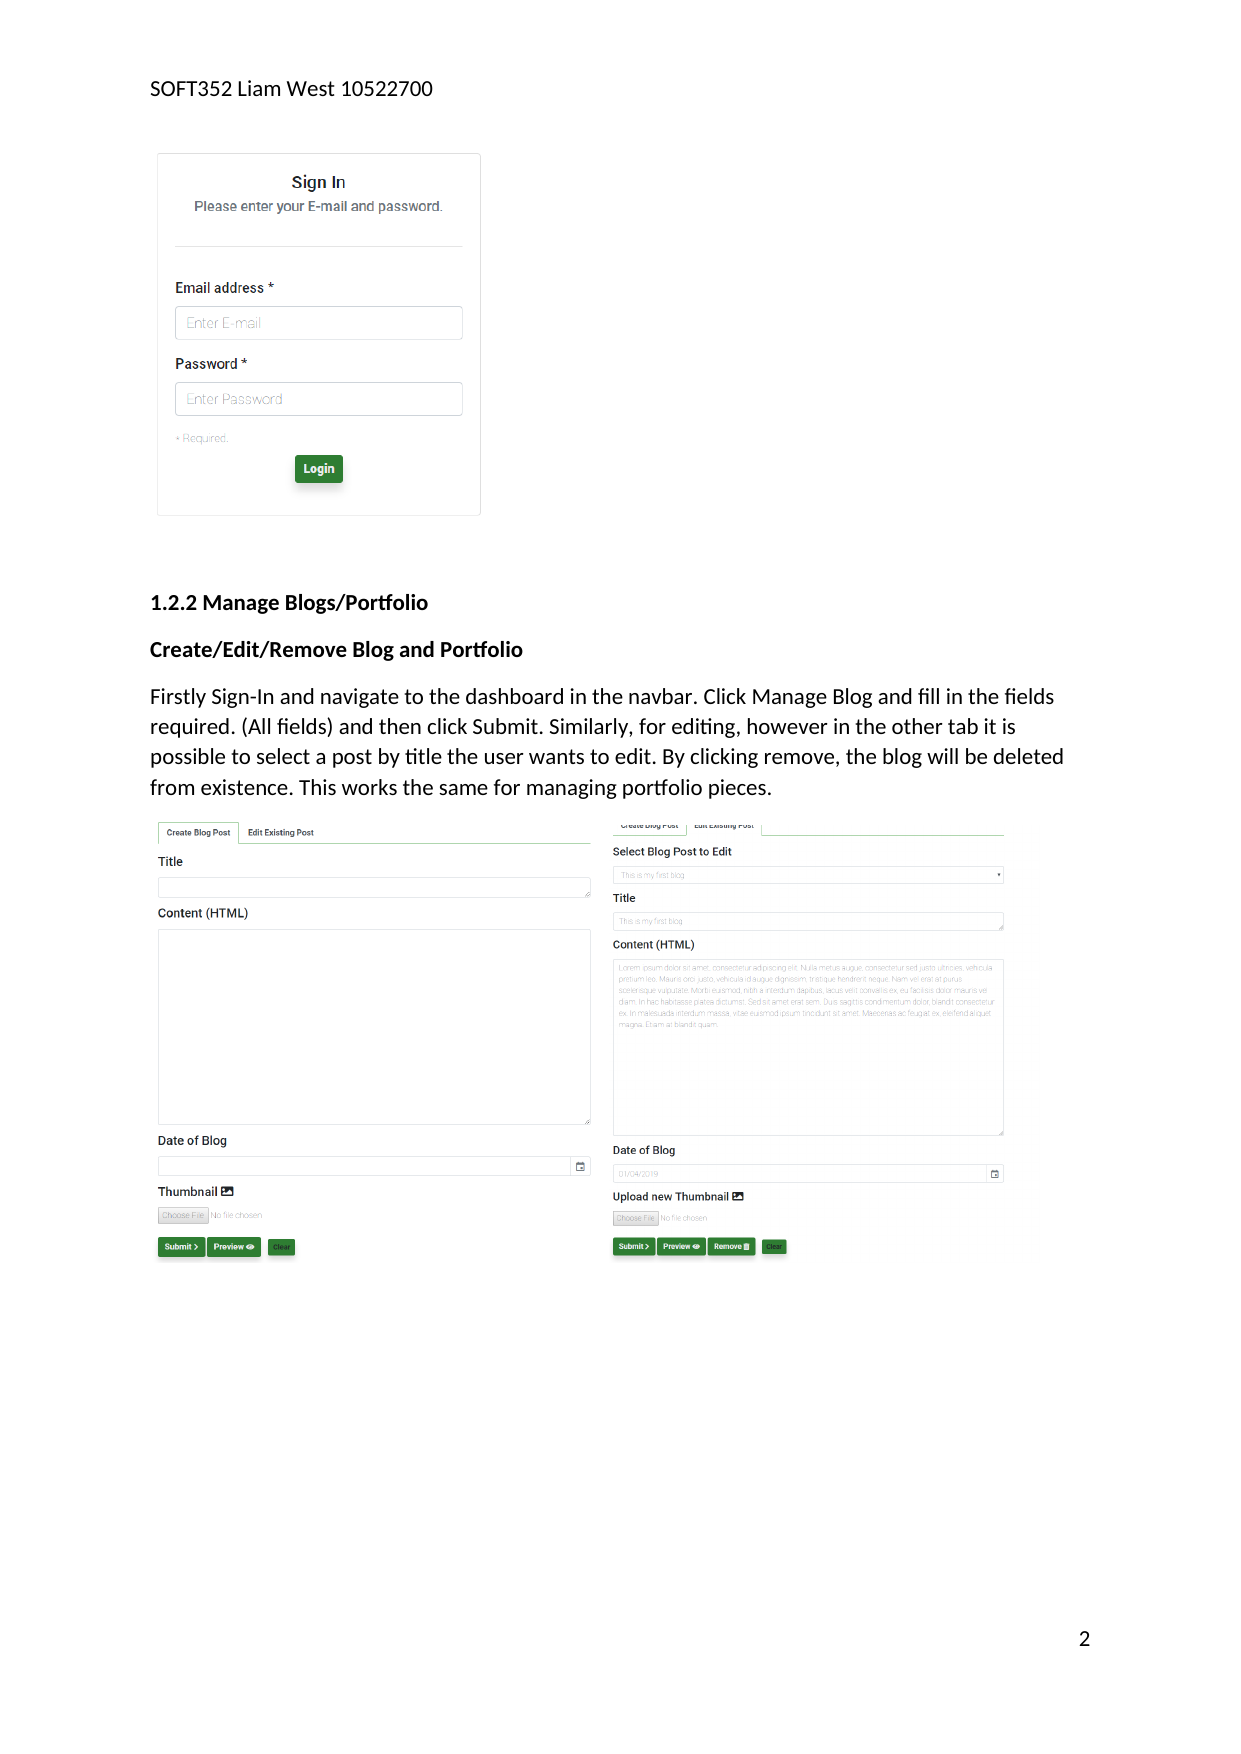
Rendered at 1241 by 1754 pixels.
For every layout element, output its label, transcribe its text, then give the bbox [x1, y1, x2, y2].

text Firstly Sign-In and navigate to the dashboard in the navbar. Click Manage Blog and fill in the fields required. (All fields) and then click Submit. Similarly, for editing, however in the other tab it is possible to select a post by title the user wants to edit. By clicking remove, the blog will be deleted from existence. This works the same for managing portfolio pieces. [150, 682, 1090, 801]
text 1.2.2 Manage Blogs/Portfolio [150, 588, 1090, 616]
picture [150, 819, 1040, 1263]
picture [150, 150, 485, 523]
text Create/Edit/Remove Blog and Portfolio [150, 635, 1090, 663]
